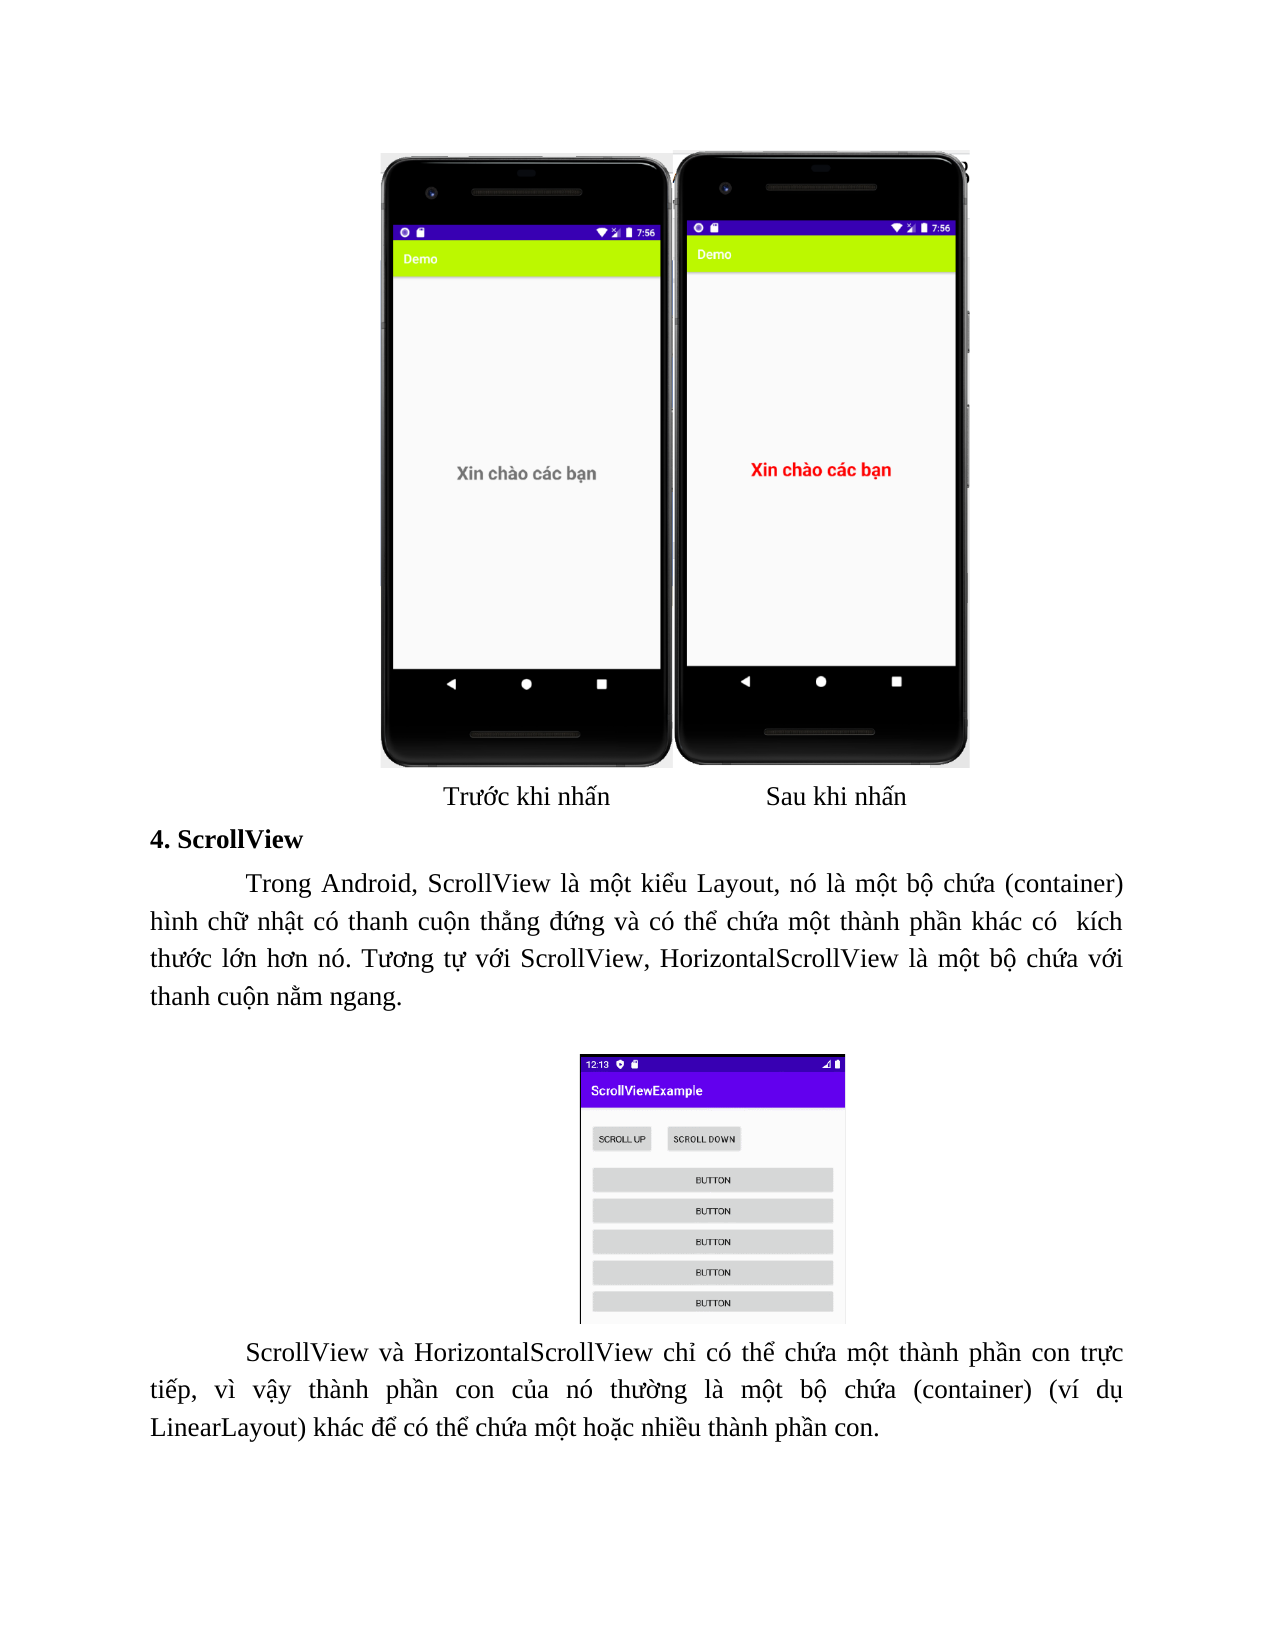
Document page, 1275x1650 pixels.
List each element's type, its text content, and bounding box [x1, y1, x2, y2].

picture [579, 1054, 846, 1324]
subtitle 4. ScrollView [150, 817, 1125, 855]
text Trước khi nhấn Sau khi nhấn [150, 773, 1125, 811]
text Trong Android, ScrollView là một kiểu Layout, nó là một bộ chứa (container) hình chữ nhật có thanh cuộn thẳng đứng và có thể chứa một thành phần khác có kích thước lớn hơn nó. Tương tự với ScrollView, HorizontalScrollView là một bộ chứa với thanh cuộn nằm ngang. [150, 861, 1125, 1011]
picture [380, 150, 970, 768]
text ScrollView và HorizontalScrollView chỉ có thể chứa một thành phần con trực tiếp, vì vậy thành phần con của nó thường là một bộ chứa (container) (ví dụ LinearLayout) khác để có thể chứa một hoặc nhiều thành phần con. [150, 1330, 1125, 1442]
